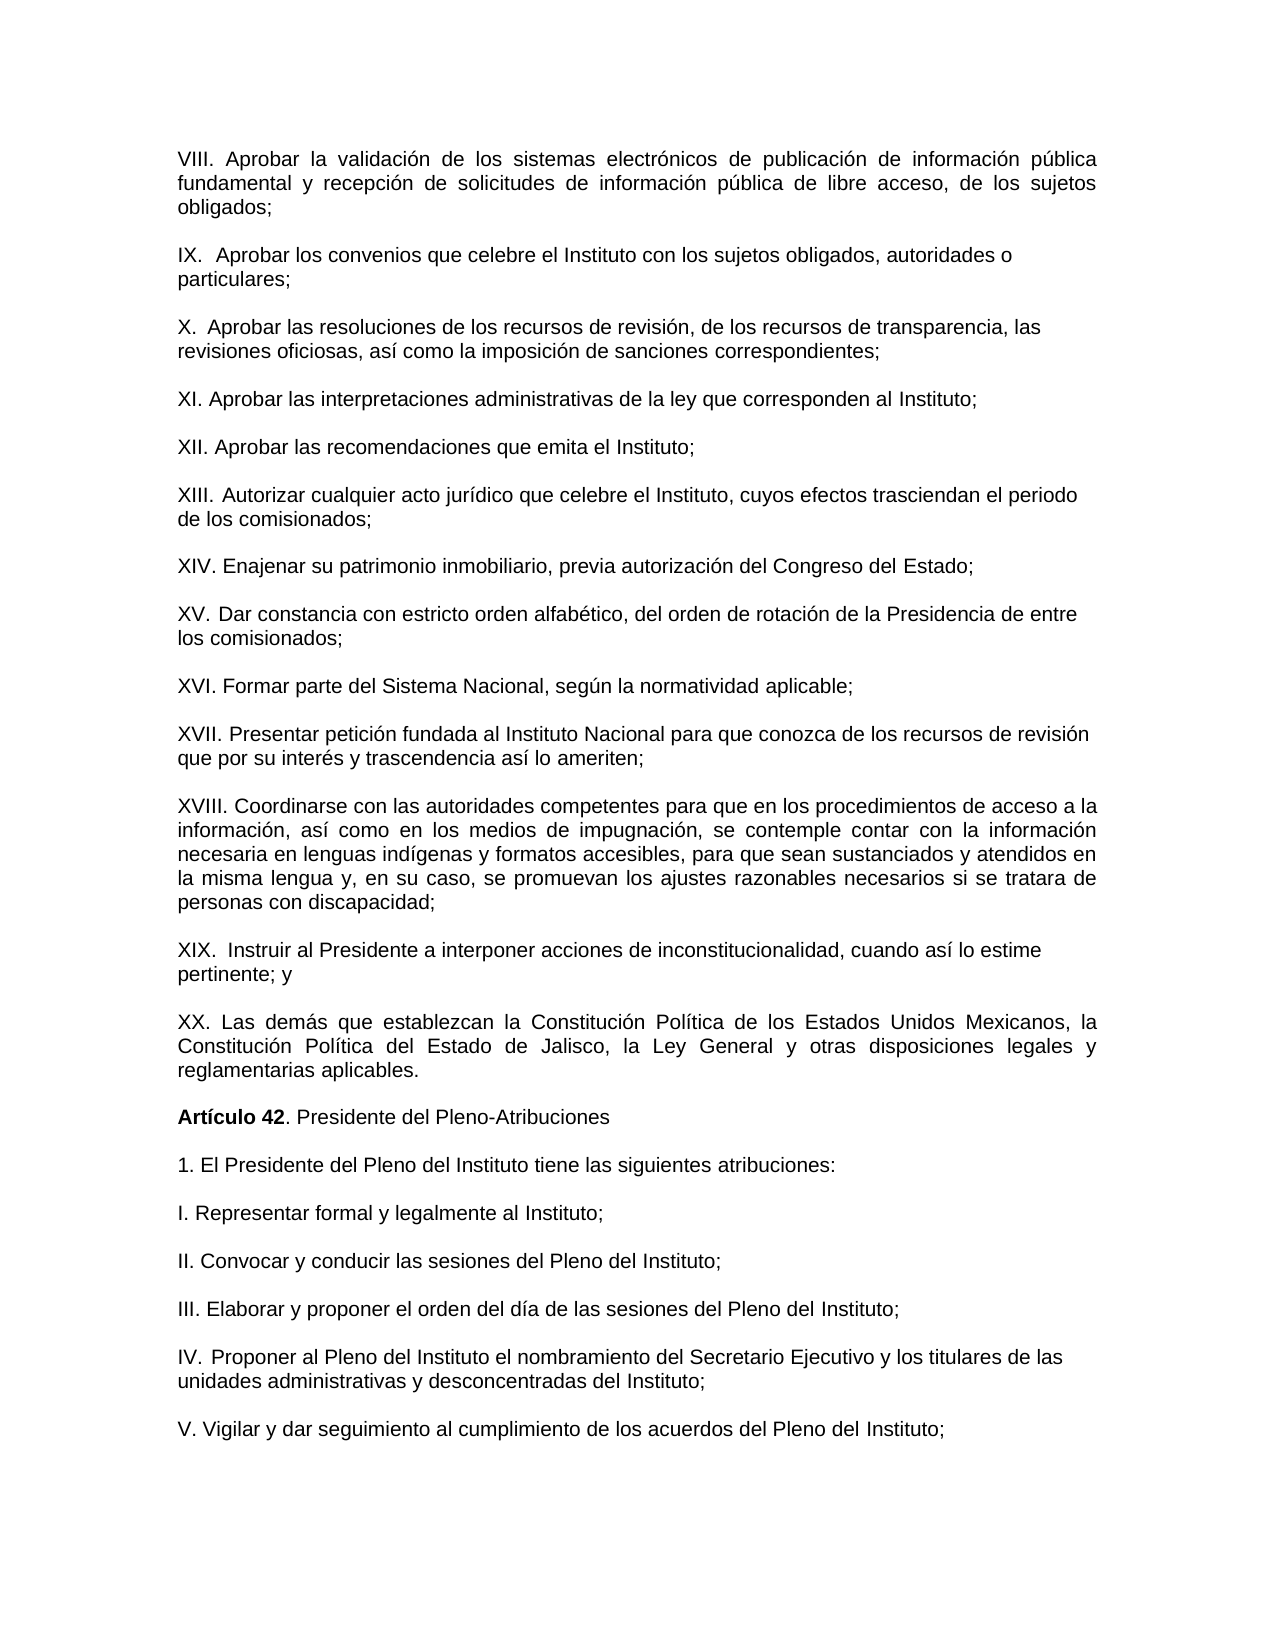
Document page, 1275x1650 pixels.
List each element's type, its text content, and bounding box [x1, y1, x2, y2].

list Convocar y conducir las sesiones del Pleno del Instituto; [177, 1249, 1110, 1273]
list Elaborar y proponer el orden del día de las sesiones del Pleno del Instituto; [177, 1297, 1110, 1321]
list Presentar petición fundada al Instituto Nacional para que conozca de los recursos de revisión que por su interés y trascendencia así lo ameriten; [177, 722, 1098, 770]
list Enajenar su patrimonio inmobiliario, previa autorización del Congreso del Estado; [177, 554, 1110, 578]
list El Presidente del Pleno del Instituto tiene las siguientes atribuciones: [177, 1153, 1110, 1177]
list Aprobar las resoluciones de los recursos de revisión, de los recursos de transparencia, las revisiones oficiosas, así como la imposición de sanciones correspondientes; [177, 315, 1097, 363]
list Autorizar cualquier acto jurídico que celebre el Instituto, cuyos efectos trasciendan el periodo de los comisionados; [177, 482, 1097, 530]
list Aprobar los convenios que celebre el Instituto con los sujetos obligados, autoridades o particulares; [177, 243, 1097, 291]
list Proponer al Pleno del Instituto el nombramiento del Secretario Ejecutivo y los titulares de las unidades administrativas y desconcentradas del Instituto; [177, 1345, 1097, 1393]
list Aprobar la validación de los sistemas electrónicos de publicación de información pública fundamental y recepción de solicitudes de información pública de libre acceso, de los sujetos obligados; [177, 147, 1098, 219]
list Dar constancia con estricto orden alfabético, del orden de rotación de la Presidencia de entre los comisionados; [177, 602, 1097, 650]
list Formar parte del Sistema Nacional, según la normatividad aplicable; [177, 674, 1110, 698]
list Aprobar las interpretaciones administrativas de la ley que corresponden al Instituto; [177, 387, 1110, 411]
list Representar formal y legalmente al Instituto; [177, 1201, 1110, 1225]
list Aprobar las recomendaciones que emita el Instituto; [177, 434, 1110, 458]
list Coordinarse con las autoridades competentes para que en los procedimientos de acceso a la información, así como en los medios de impugnación, se contemple contar con la información necesaria en lenguas indígenas y formatos accesibles, para que sean sustanciados y atendidos en la misma lengua y, en su caso, se promuevan los ajustes razonables necesarios si se tratara de personas con discapacidad; [177, 794, 1098, 914]
list Vigilar y dar seguimiento al cumplimiento de los acuerdos del Pleno del Instituto; [177, 1417, 1110, 1441]
list Instruir al Presidente a interponer acciones de inconstitucionalidad, cuando así lo estime pertinente; y [177, 938, 1097, 986]
text Artículo 42. Presidente del Pleno-Atribuciones [177, 1105, 1110, 1129]
list Las demás que establezcan la Constitución Política de los Estados Unidos Mexicanos, la Constitución Política del Estado de Jalisco, la Ley General y otras disposiciones legales y reglamentarias aplicables. [177, 1010, 1098, 1082]
